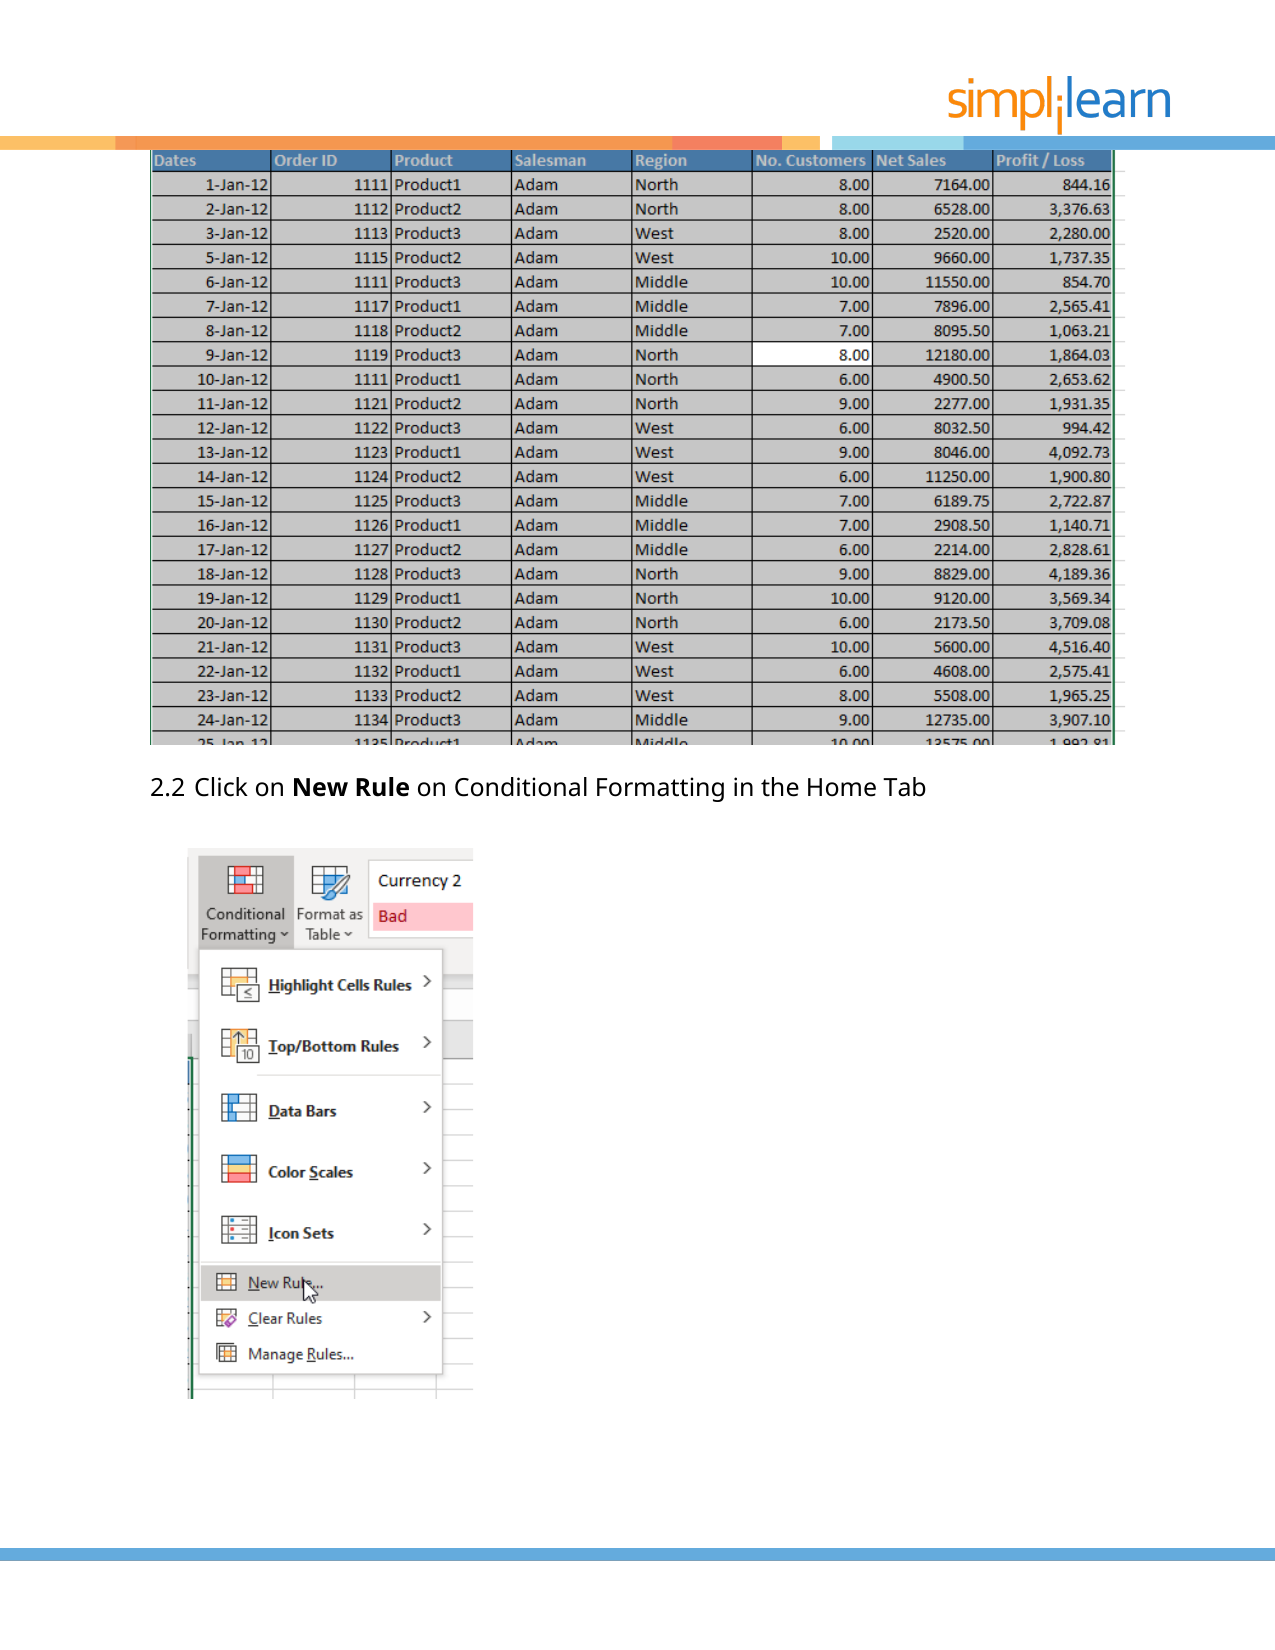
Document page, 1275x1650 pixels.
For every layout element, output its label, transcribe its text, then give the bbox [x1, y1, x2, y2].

picture [0, 1548, 1275, 1562]
picture [187, 848, 474, 1399]
picture [0, 76, 1275, 745]
list Click on New Rule on Conditional Formatting in the Home Tab [150, 770, 1125, 804]
